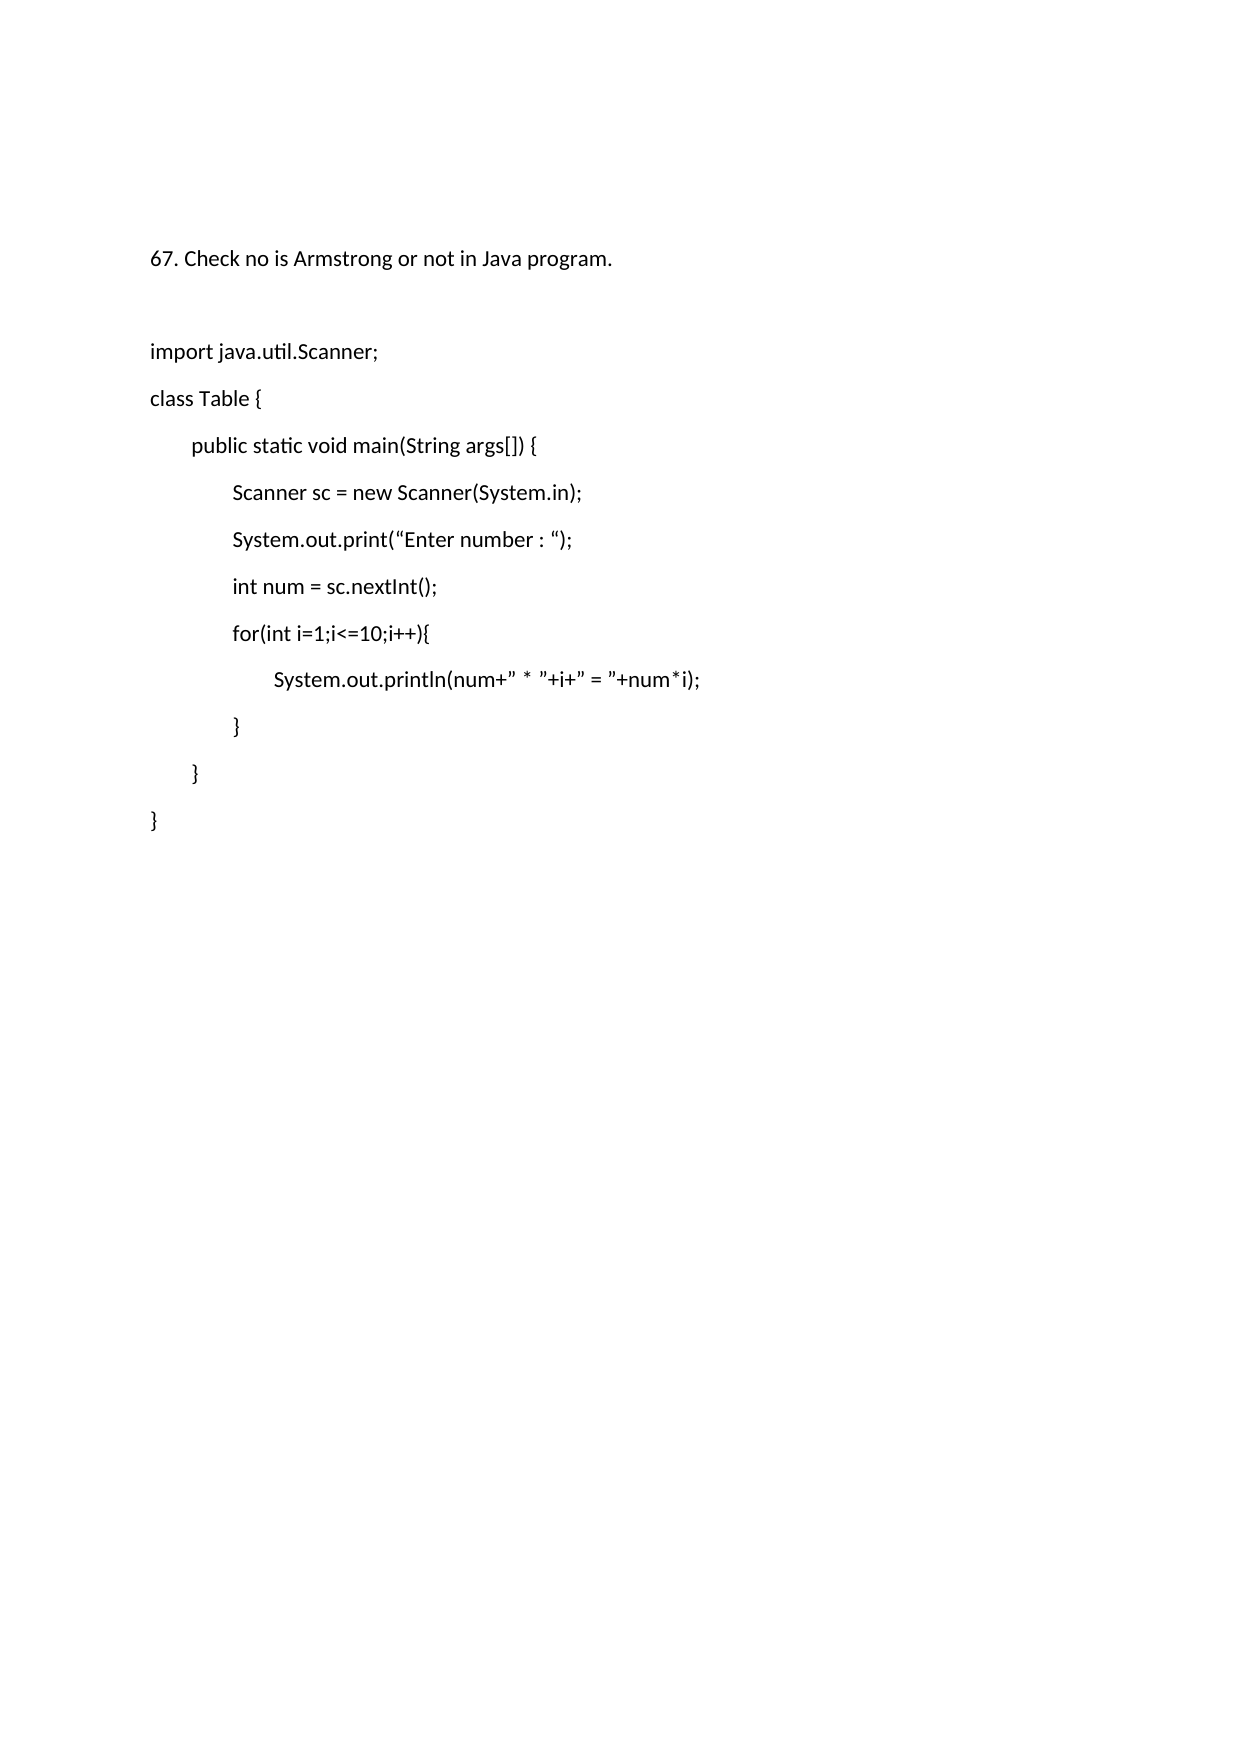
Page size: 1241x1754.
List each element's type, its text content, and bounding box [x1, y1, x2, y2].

text System.out.print(“Enter number : “); [150, 525, 1090, 553]
text } [150, 759, 1090, 787]
text System.out.println(num+” * ”+i+” = ”+num*i); [150, 666, 1090, 694]
text import java.util.Scanner; [150, 337, 1090, 366]
text Scanner sc = new Scanner(System.in); [150, 478, 1090, 506]
text class Table { [150, 384, 1090, 412]
text } [150, 712, 1090, 741]
text } [150, 806, 1090, 834]
text 67. Check no is Armstrong or not in Java program. [150, 244, 1090, 272]
text for(int i=1;i<=10;i++){ [150, 619, 1090, 647]
text int num = sc.nextInt(); [150, 572, 1090, 600]
text public static void main(String args[]) { [150, 431, 1090, 459]
